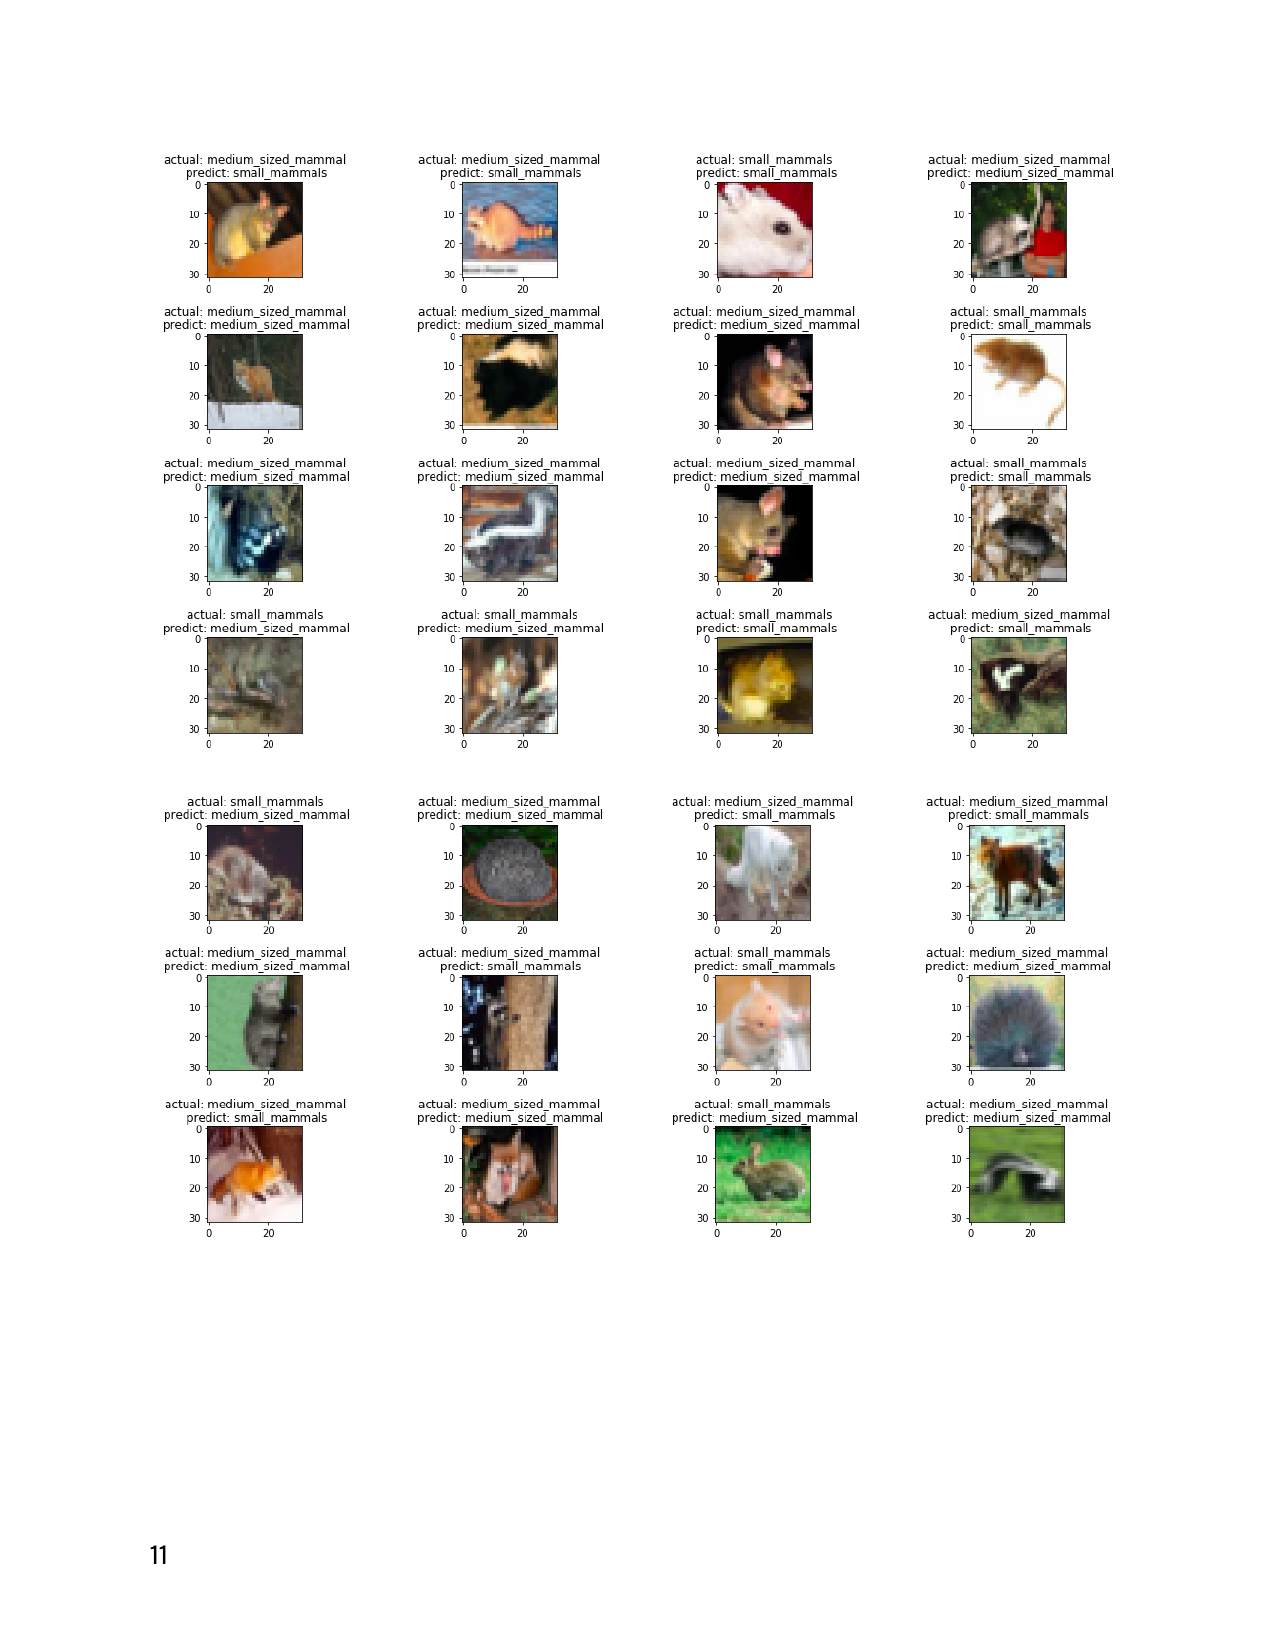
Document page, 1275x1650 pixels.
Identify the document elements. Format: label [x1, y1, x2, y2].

picture [150, 150, 1125, 755]
picture [150, 789, 1125, 1244]
